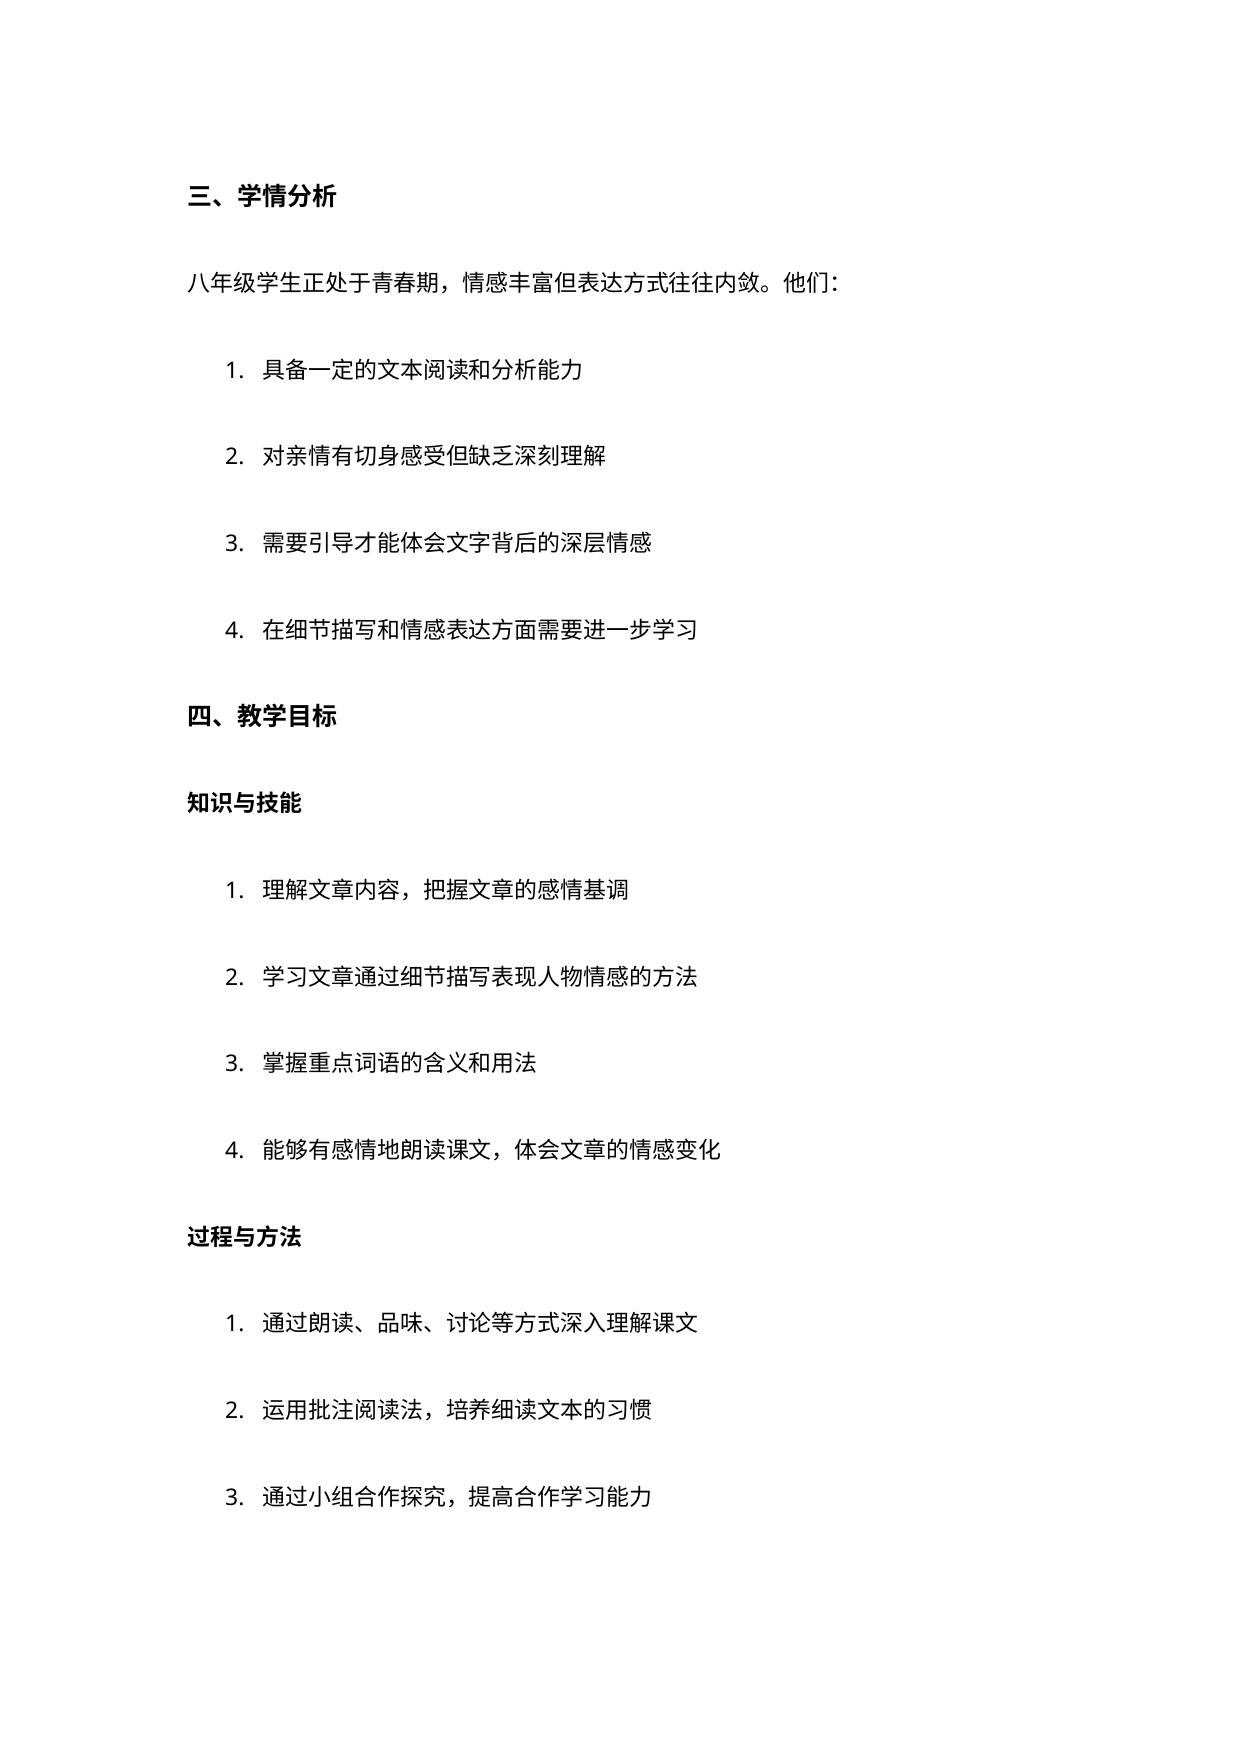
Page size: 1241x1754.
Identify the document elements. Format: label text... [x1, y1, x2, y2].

list 通过小组合作探究，提高合作学习能力 [225, 1462, 1053, 1527]
text 三、学情分析 [187, 162, 1053, 227]
text 知识与技能 [187, 769, 1053, 834]
text 过程与方法 [187, 1203, 1053, 1268]
list 能够有感情地朗读课文，体会文章的情感变化 [225, 1116, 1053, 1181]
list 需要引导才能体会文字背后的深层情感 [225, 509, 1053, 574]
list 通过朗读、品味、讨论等方式深入理解课文 [225, 1289, 1053, 1354]
list 在细节描写和情感表达方面需要进一步学习 [225, 596, 1053, 661]
list 运用批注阅读法，培养细读文本的习惯 [225, 1376, 1053, 1441]
text 八年级学生正处于青春期，情感丰富但表达方式往往内敛。他们： [187, 249, 1053, 314]
list 理解文章内容，把握文章的感情基调 [225, 856, 1053, 921]
list 学习文章通过细节描写表现人物情感的方法 [225, 943, 1053, 1008]
text 四、教学目标 [187, 682, 1053, 747]
list 掌握重点词语的含义和用法 [225, 1029, 1053, 1094]
list 具备一定的文本阅读和分析能力 [225, 336, 1053, 401]
list 对亲情有切身感受但缺乏深刻理解 [225, 422, 1053, 487]
